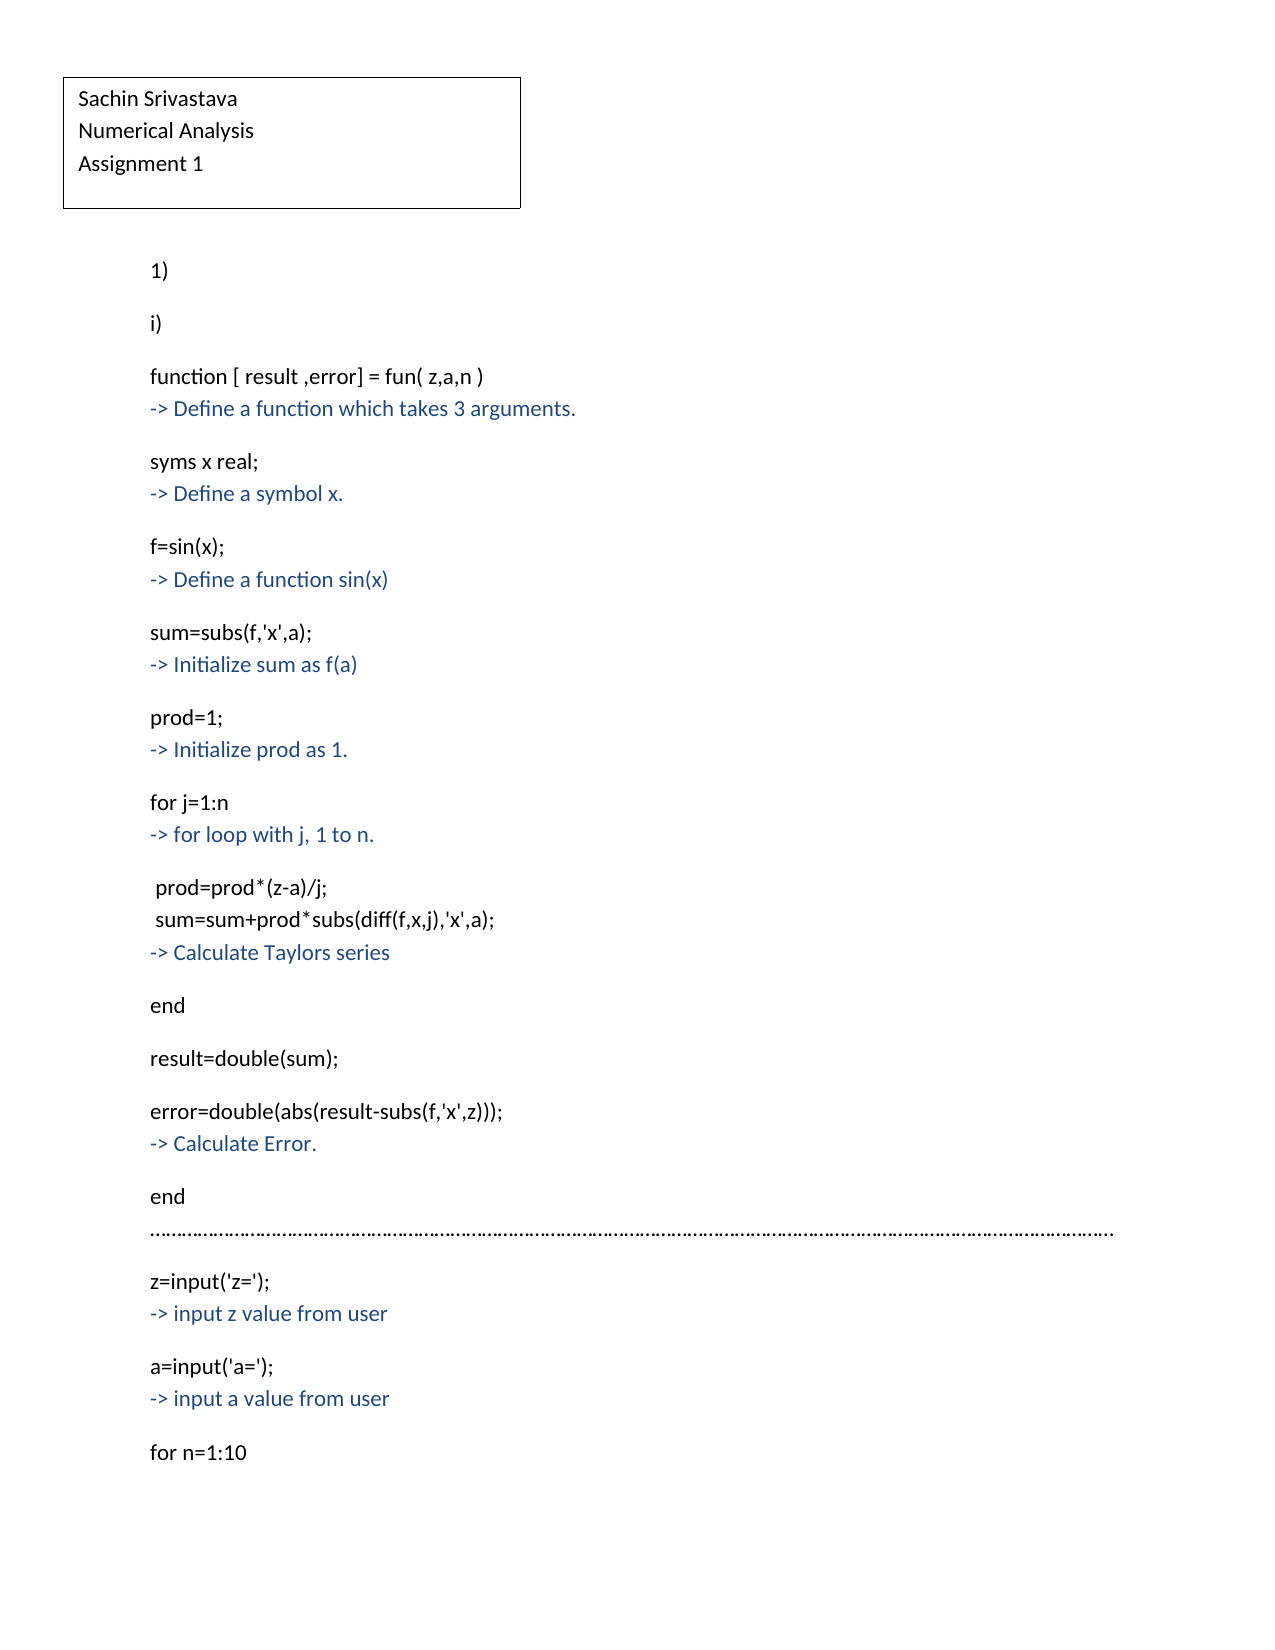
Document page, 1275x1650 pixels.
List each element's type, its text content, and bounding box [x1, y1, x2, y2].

text for n=1:10 [150, 1438, 1125, 1466]
text z=input('z='); -> input z value from user [150, 1267, 1125, 1327]
text function [ result ,error] = fun( z,a,n ) -> Define a function which takes 3 arguments. [150, 362, 1125, 422]
text end [150, 991, 1125, 1019]
text end ………………………………………………………………………………………………………………………………………………………………… [150, 1182, 1125, 1242]
text for j=1:n -> for loop with j, 1 to n. [150, 788, 1125, 848]
text f=sin(x); -> Define a function sin(x) [150, 532, 1125, 593]
text sum=subs(f,'x',a); -> Initialize sum as f(a) [150, 618, 1125, 678]
text syms x real; -> Define a symbol x. [150, 447, 1125, 507]
text i) [150, 309, 1125, 337]
text error=double(abs(result-subs(f,'x',z))); -> Calculate Error. [150, 1097, 1125, 1157]
text 1) [150, 256, 1125, 284]
text a=input('a='); -> input a value from user [150, 1352, 1125, 1413]
text prod=prod*(z-a)/j; sum=sum+prod*subs(diff(f,x,j),'x',a); -> Calculate Taylors series [150, 873, 1125, 966]
text result=double(sum); [150, 1044, 1125, 1072]
text prod=1; -> Initialize prod as 1. [150, 703, 1125, 763]
